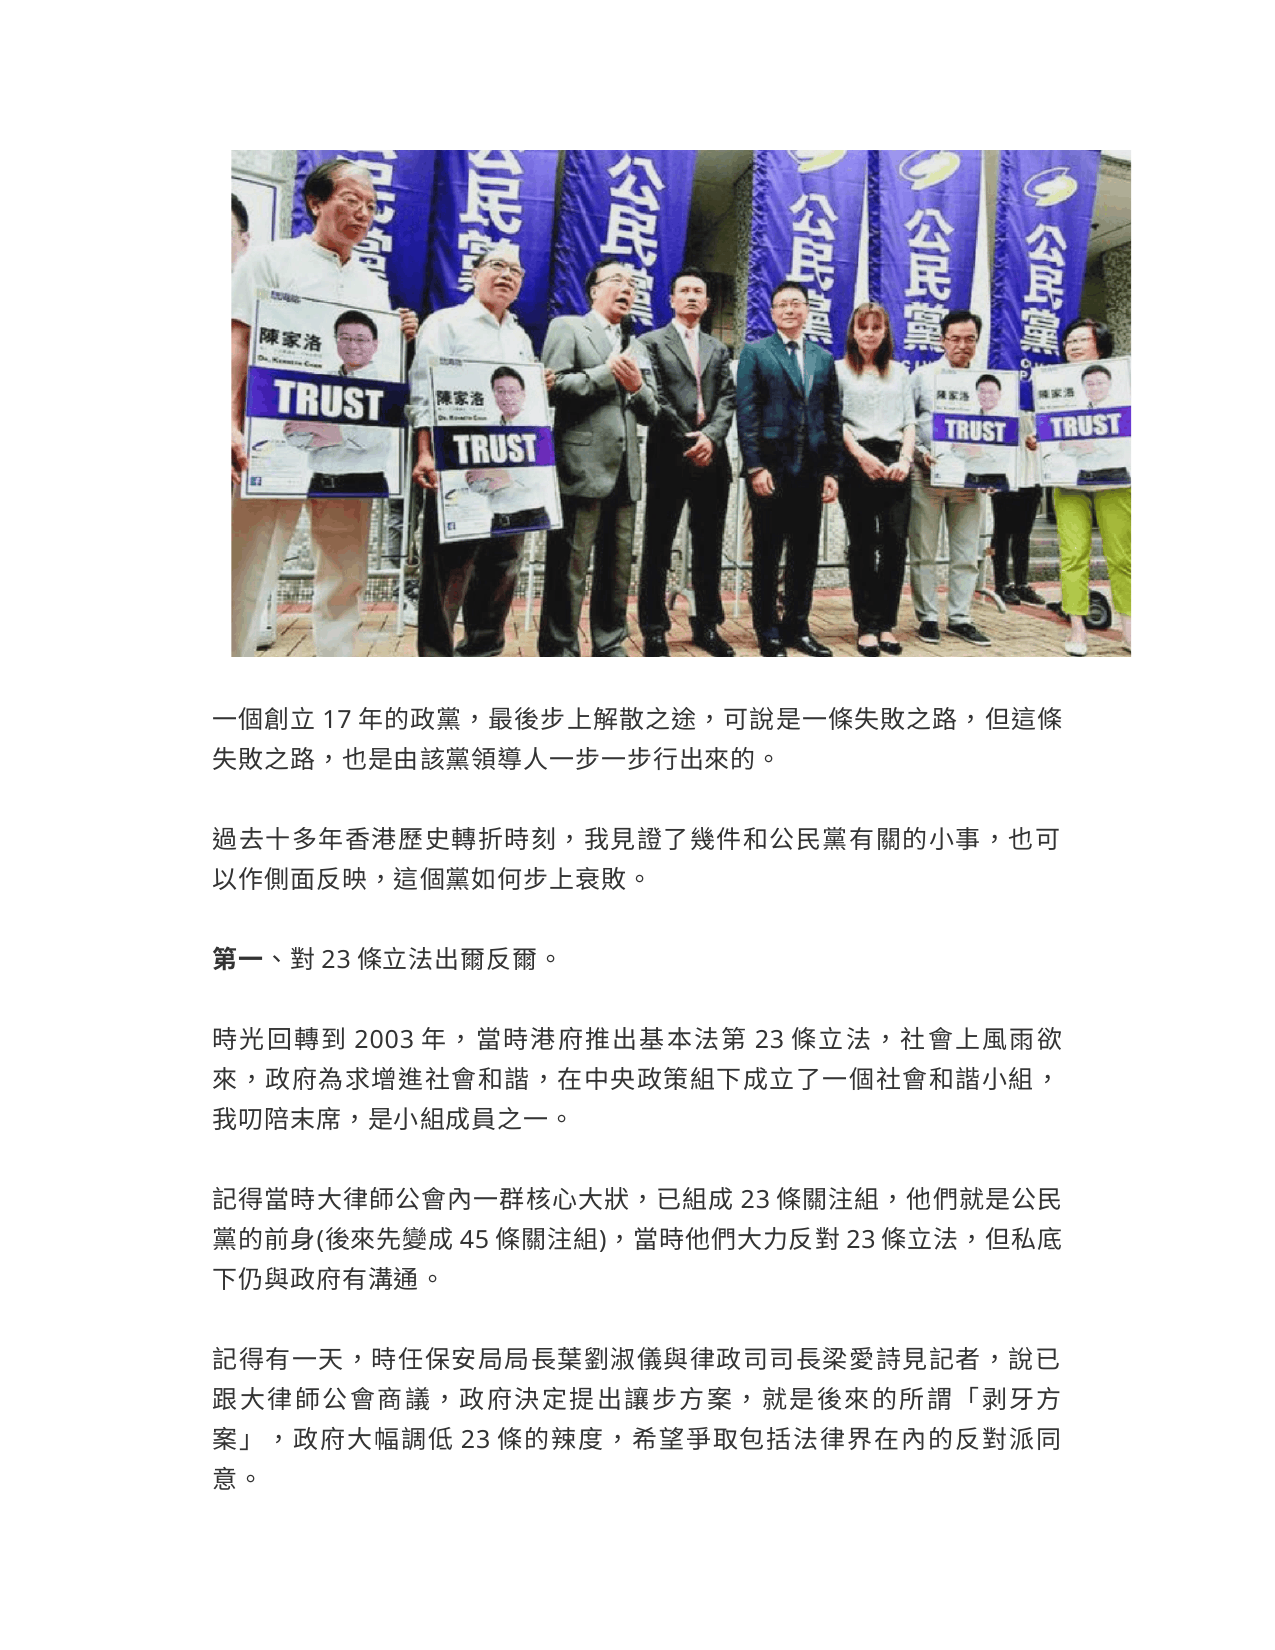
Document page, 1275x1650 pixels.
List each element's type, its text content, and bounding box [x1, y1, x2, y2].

text 過去十多年香港歷史轉折時刻，我見證了幾件和公民黨有關的小事，也可以作側面反映，這個黨如何步上衰敗。 [212, 816, 1062, 896]
text 記得當時大律師公會內一群核心大狀，已組成23條關注組，他們就是公民黨的前身(後來先變成45條關注組)，當時他們大力反對23條立法，但私底下仍與政府有溝通。 [212, 1176, 1062, 1296]
text 時光回轉到2003年，當時港府推出基本法第23條立法，社會上風雨欲來，政府為求增進社會和諧，在中央政策組下成立了一個社會和諧小組，我叨陪末席，是小組成員之一。 [212, 1016, 1062, 1136]
text 一個創立17年的政黨，最後步上解散之途，可說是一條失敗之路，但這條失敗之路，也是由該黨領導人一步一步行出來的。 [212, 696, 1062, 776]
text 記得有一天，時任保安局局長葉劉淑儀與律政司司長梁愛詩見記者，說已跟大律師公會商議，政府決定提出讓步方案，就是後來的所謂「剥牙方案」，政府大幅調低23條的辣度，希望爭取包括法律界在內的反對派同意。 [212, 1336, 1062, 1496]
picture [231, 150, 1132, 657]
text 第一、對23條立法出爾反爾。 [212, 936, 1062, 976]
